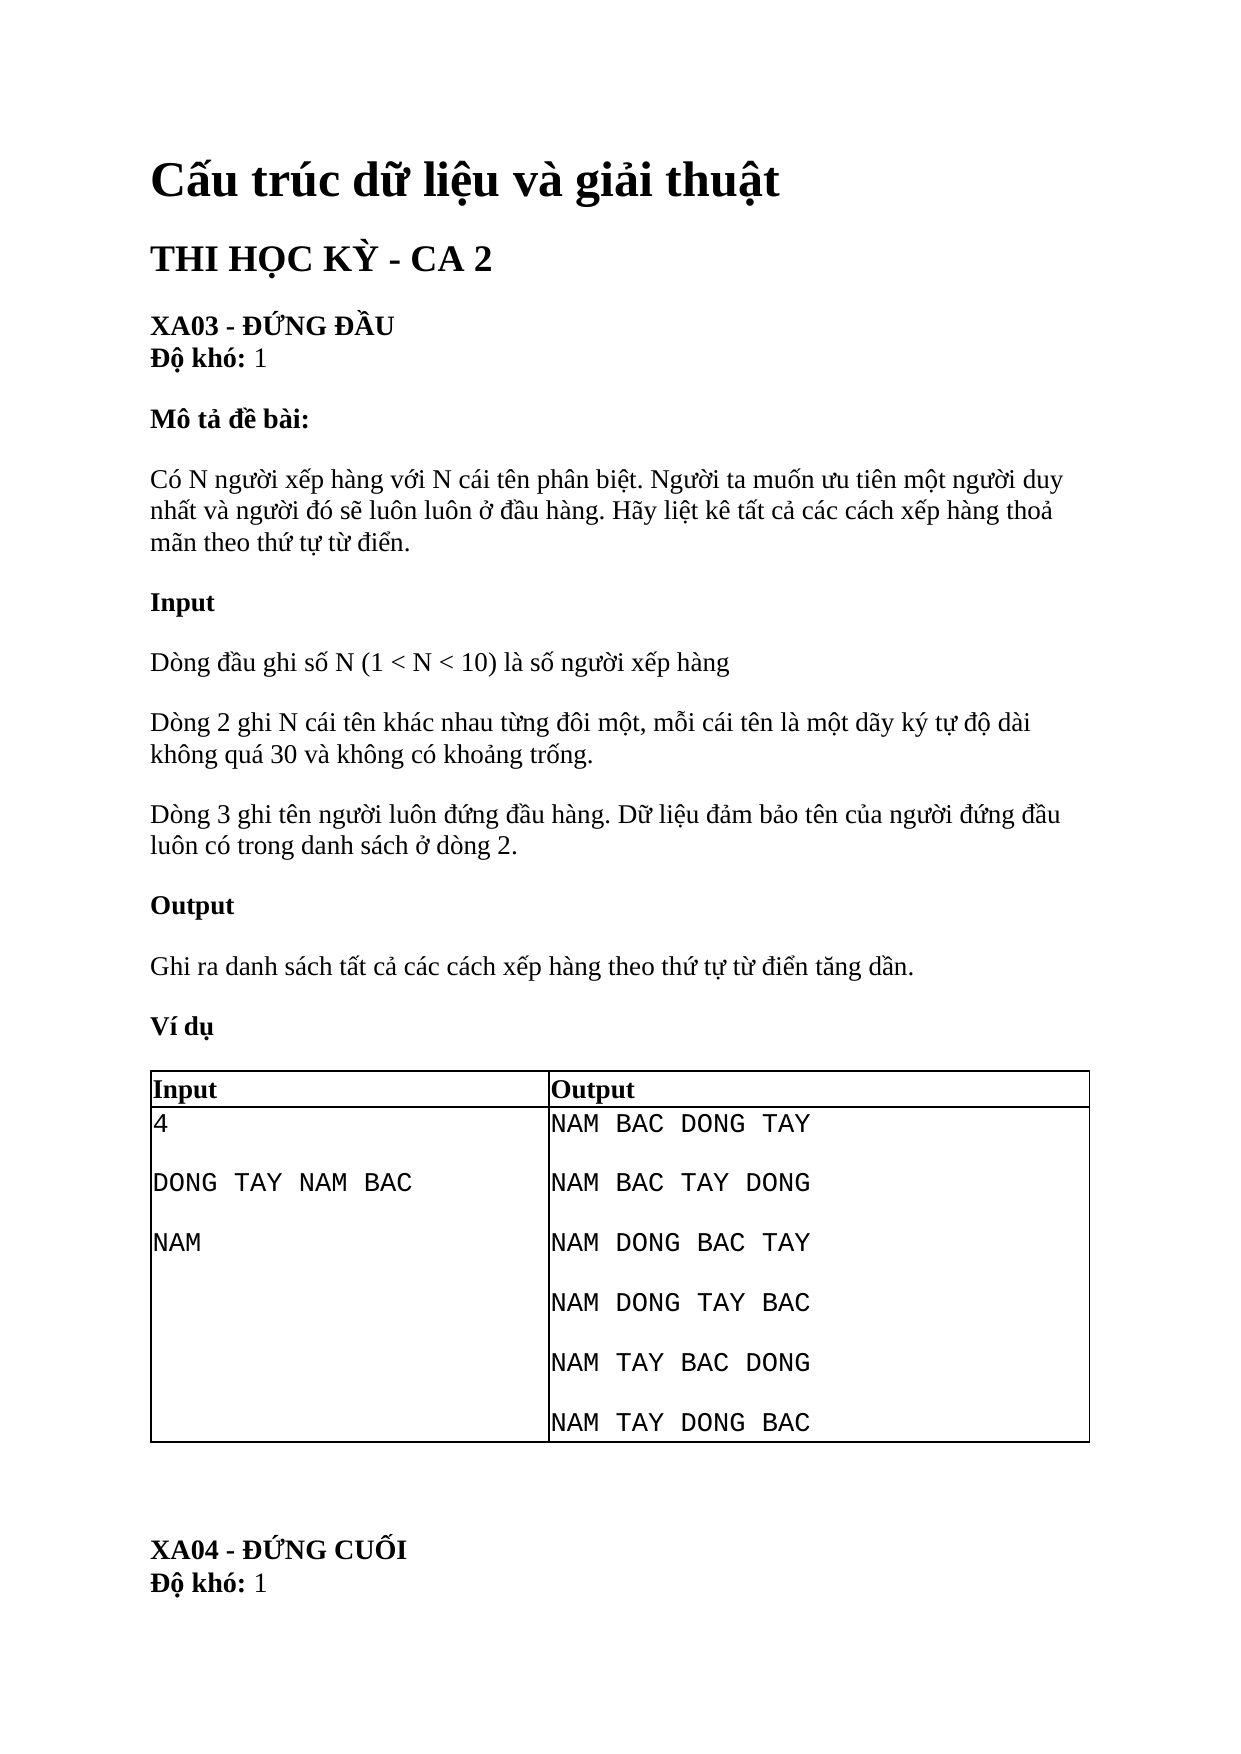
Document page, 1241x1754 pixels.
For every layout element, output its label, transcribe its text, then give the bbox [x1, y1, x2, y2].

table_header Output [550, 1072, 1089, 1106]
table_cell 4 DONG TAY NAM BAC NAM [152, 1108, 548, 1441]
text Dòng đầu ghi số N (1 < N < 10) là số người xếp hàng [150, 646, 1090, 677]
text Dòng 3 ghi tên người luôn đứng đầu hàng. Dữ liệu đảm bảo tên của người đứng đầu luôn có trong danh sách ở dòng 2. [150, 798, 1090, 860]
text Mô tả đề bài: [150, 402, 1090, 434]
text Ví dụ [150, 1010, 1090, 1041]
text Độ khó: 1 [150, 1566, 1090, 1598]
text Dòng 2 ghi N cái tên khác nhau từng đôi một, mỗi cái tên là một dãy ký tự độ dài không quá 30 và không có khoảng trống. [150, 707, 1090, 769]
text XA03 - ĐỨNG ĐẦU [150, 309, 1090, 341]
text Có N người xếp hàng với N cái tên phân biệt. Người ta muốn ưu tiên một người duy nhất và người đó sẽ luôn luôn ở đầu hàng. Hãy liệt kê tất cả các cách xếp hàng thoả mãn theo thứ tự từ điển. [150, 463, 1090, 557]
text Output [150, 889, 1090, 921]
text Input [150, 586, 1090, 617]
table_header Input [152, 1072, 548, 1106]
text Độ khó: 1 [150, 341, 1090, 374]
text XA04 - ĐỨNG CUỐI [150, 1533, 1090, 1566]
text Ghi ra danh sách tất cả các cách xếp hàng theo thứ tự từ điển tăng dần. [150, 950, 1090, 981]
text THI HỌC KỲ - CA 2 [150, 237, 1090, 280]
table_cell NAM BAC DONG TAY NAM BAC TAY DONG NAM DONG BAC TAY NAM DONG TAY BAC NAM TAY BAC DONG NAM TAY DONG BAC [550, 1108, 1089, 1441]
text Cấu trúc dữ liệu và giải thuật [150, 150, 1090, 207]
